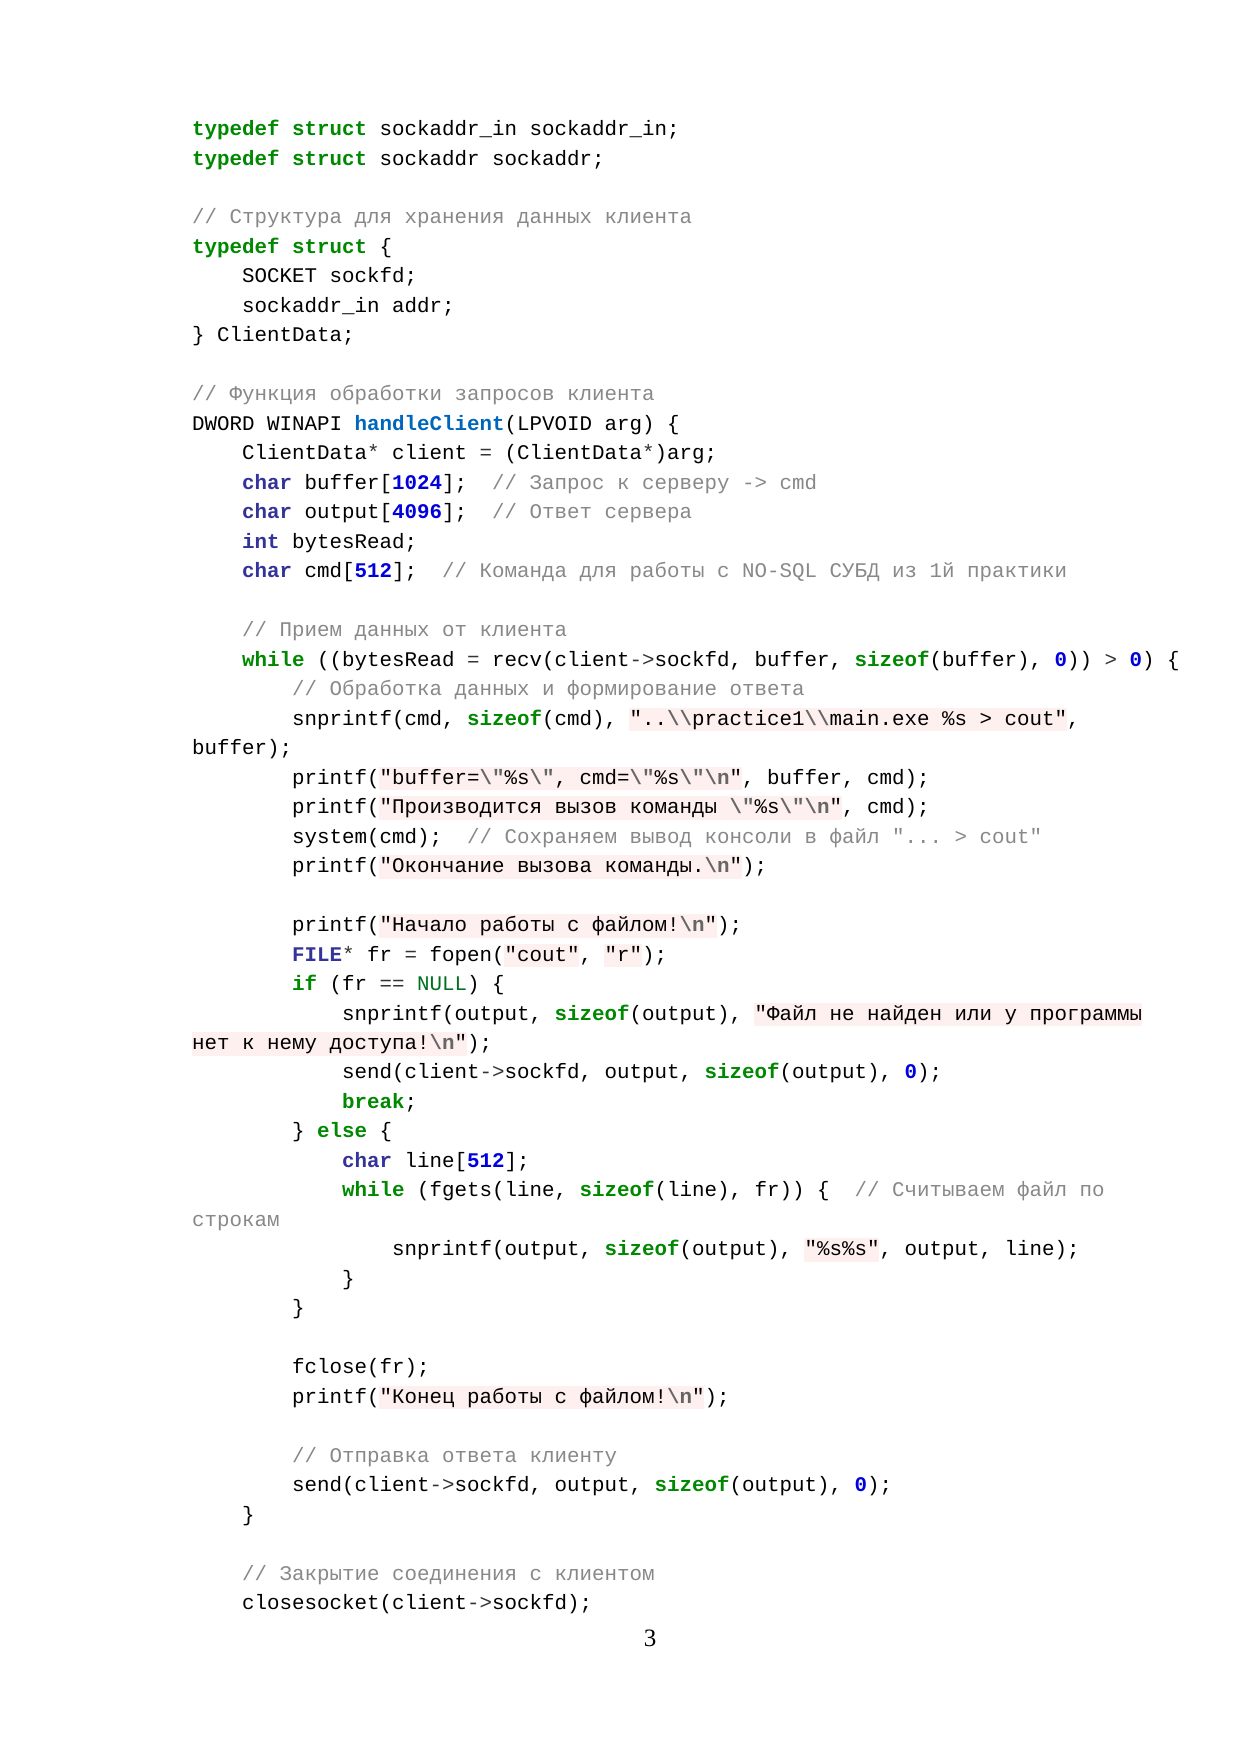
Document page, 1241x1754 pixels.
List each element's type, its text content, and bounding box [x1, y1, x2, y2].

text // Отправка ответа клиенту [192, 1445, 1181, 1468]
text fclose(fr); [192, 1356, 1181, 1380]
text printf("Окончание вызова команды.\n"); [742, 855, 1181, 879]
text printf("Производится вызов команды \"%s\"\n", cmd); [842, 796, 1181, 820]
text } else { [192, 1120, 1181, 1144]
text // Закрытие соединения с клиентом [192, 1563, 1181, 1586]
text // Функция обработки запросов клиента [192, 383, 1181, 407]
text // Прием данных от клиента [192, 619, 1181, 643]
text printf("Конец работы с файлом!\n"); [192, 1386, 379, 1409]
text // Структура для хранения данных клиента [192, 207, 1181, 230]
text char line[512]; [192, 1150, 1181, 1173]
text snprintf(cmd, sizeof(cmd), "..\\practice1\\main.exe %s > cout", buffer); [192, 708, 1181, 761]
text if (fr == NULL) { [192, 973, 1181, 997]
text printf("buffer=\"%s\", cmd=\"%s\"\n", buffer, cmd); [192, 767, 379, 790]
text } [192, 1268, 1181, 1291]
text char buffer[1024]; // Запрос к серверу -> сmd [192, 472, 1181, 496]
text int bytesRead; [192, 531, 1181, 554]
text while ((bytesRead = recv(client->sockfd, buffer, sizeof(buffer), 0)) > 0) { [192, 649, 1181, 672]
text FILE* fr = fopen("cout", "r"); [192, 943, 1181, 967]
text SOCKET sockfd; [192, 266, 1181, 289]
text printf("Конец работы с файлом!\n"); [704, 1386, 1181, 1409]
text printf("Начало работы с файлом!\n"); [717, 914, 1181, 938]
text } [192, 1504, 1181, 1527]
text closesocket(client->sockfd); [192, 1592, 1181, 1616]
text typedef struct sockaddr sockaddr; [192, 148, 1181, 171]
text send(client->sockfd, output, sizeof(output), 0); [192, 1474, 1181, 1498]
text snprintf(output, sizeof(output), "Файл не найден или у программы нет к нему доступа!\n"); [192, 1002, 1181, 1056]
text char cmd[512]; // Команда для работы с NO-SQL СУБД из 1й практики [192, 560, 1181, 584]
text typedef struct { [192, 236, 1181, 260]
text printf("Окончание вызова команды.\n"); [192, 855, 379, 879]
text snprintf(output, sizeof(output), "%s%s", output, line); [192, 1238, 804, 1262]
text } ClientData; [192, 324, 1181, 348]
text snprintf(output, sizeof(output), "%s%s", output, line); [879, 1238, 1181, 1262]
text sockaddr_in addr; [192, 295, 1181, 319]
text printf("Начало работы с файлом!\n"); [192, 914, 379, 938]
text system(cmd); // Сохраняем вывод консоли в файл "... > cout" [192, 826, 1181, 849]
text char output[4096]; // Ответ сервера [192, 501, 1181, 525]
text send(client->sockfd, output, sizeof(output), 0); [192, 1061, 1181, 1085]
text DWORD WINAPI handleClient(LPVOID arg) { [192, 413, 1181, 437]
text printf("Производится вызов команды \"%s\"\n", cmd); [192, 796, 379, 820]
text ClientData* client = (ClientData*)arg; [192, 442, 1181, 466]
text // Обработка данных и формирование ответа [192, 678, 1181, 702]
text } [192, 1297, 1181, 1321]
text while (fgets(line, sizeof(line), fr)) { // Считываем файл по строкам [192, 1179, 1181, 1232]
text typedef struct sockaddr_in sockaddr_in; [192, 118, 1181, 142]
text printf("buffer=\"%s\", cmd=\"%s\"\n", buffer, cmd); [742, 767, 1181, 790]
text break; [192, 1091, 1181, 1114]
